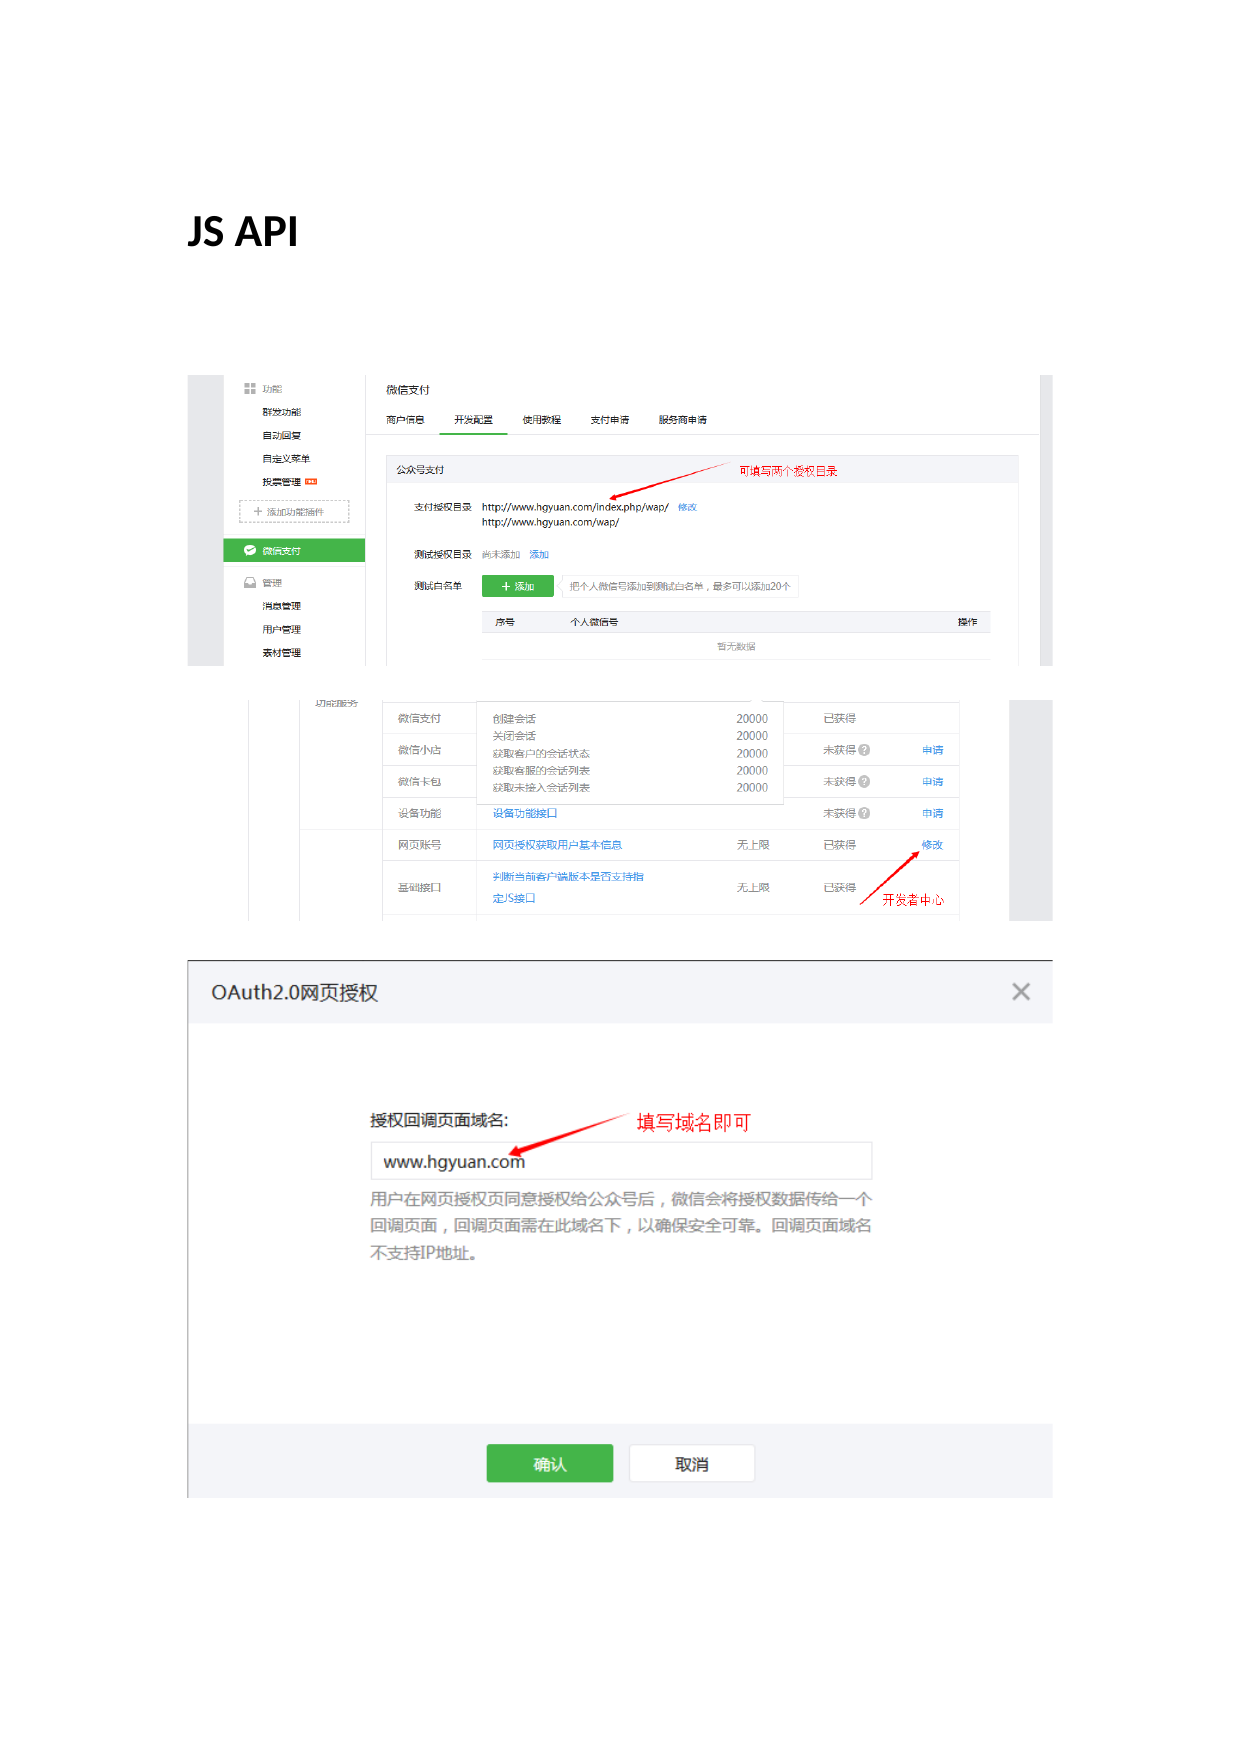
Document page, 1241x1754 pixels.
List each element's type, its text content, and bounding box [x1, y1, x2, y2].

subtitle JS API [187, 197, 1053, 262]
picture [187, 375, 1053, 666]
picture [187, 960, 1053, 1498]
picture [187, 700, 1053, 921]
